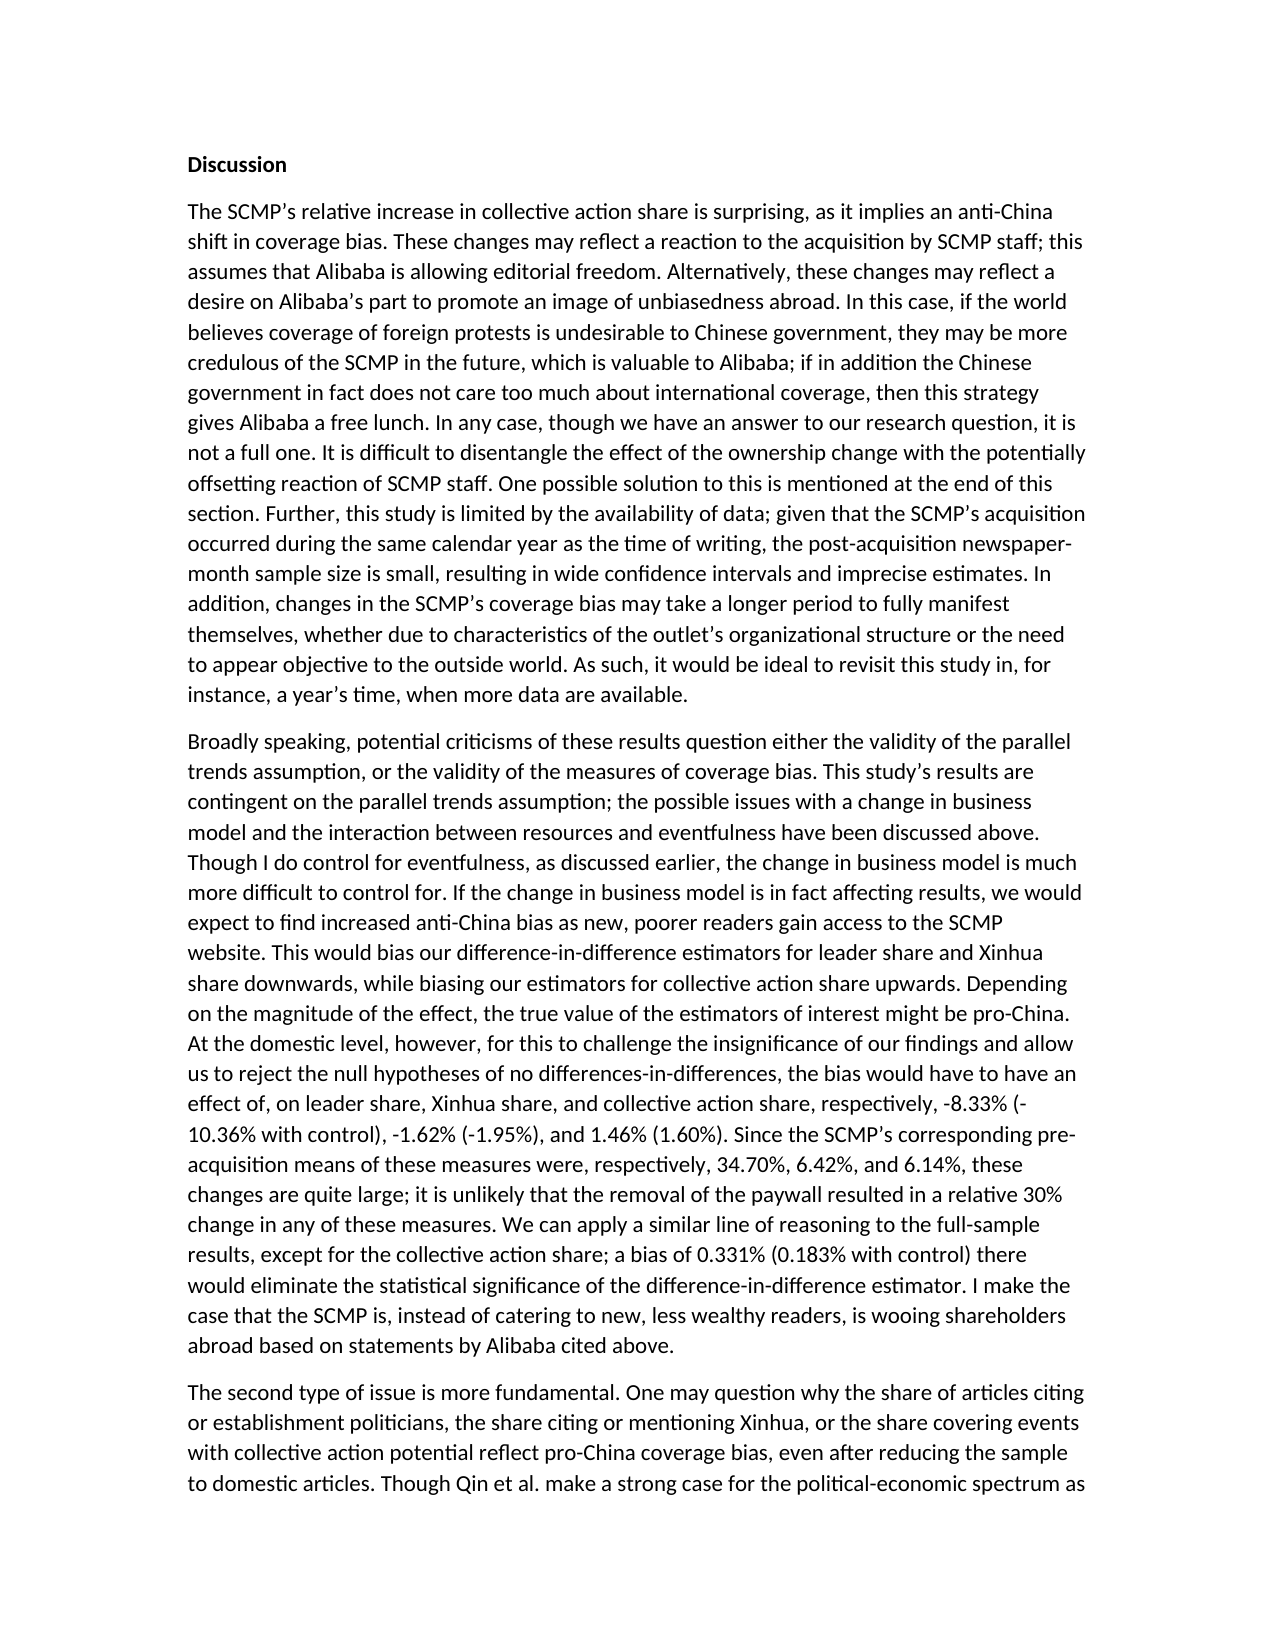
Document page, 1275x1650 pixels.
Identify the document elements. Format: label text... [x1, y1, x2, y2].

text Broadly speaking, potential criticisms of these results question either the validity of the parallel trends assumption, or the validity of the measures of coverage bias. This study’s results are contingent on the parallel trends assumption; the possible issues with a change in business model and the interaction between resources and eventfulness have been discussed above. Though I do control for eventfulness, as discussed earlier, the change in business model is much more difficult to control for. If the change in business model is in fact affecting results, we would expect to find increased anti-China bias as new, poorer readers gain access to the SCMP website. This would bias our difference-in-difference estimators for leader share and Xinhua share downwards, while biasing our estimators for collective action share upwards. Depending on the magnitude of the effect, the true value of the estimators of interest might be pro-China. At the domestic level, however, for this to challenge the insignificance of our findings and allow us to reject the null hypotheses of no differences-in-differences, the bias would have to have an effect of, on leader share, Xinhua share, and collective action share, respectively, -8.33% (-10.36% with control), -1.62% (-1.95%), and 1.46% (1.60%). Since the SCMP’s corresponding pre-acquisition means of these measures were, respectively, 34.70%, 6.42%, and 6.14%, these changes are quite large; it is unlikely that the removal of the paywall resulted in a relative 30% change in any of these measures. We can apply a similar line of reasoning to the full-sample results, except for the collective action share; a bias of 0.331% (0.183% with control) there would eliminate the statistical significance of the difference-in-difference estimator. I make the case that the SCMP is, instead of catering to new, less wealthy readers, is wooing shareholders abroad based on statements by Alibaba cited above. [187, 727, 1087, 1359]
text Discussion [187, 150, 1087, 178]
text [187, 1378, 1087, 1497]
text The SCMP’s relative increase in collective action share is surprising, as it implies an anti-China shift in coverage bias. These changes may reflect a reaction to the acquisition by SCMP staff; this assumes that Alibaba is allowing editorial freedom. Alternatively, these changes may reflect a desire on Alibaba’s part to promote an image of unbiasedness abroad. In this case, if the world believes coverage of foreign protests is undesirable to Chinese government, they may be more credulous of the SCMP in the future, which is valuable to Alibaba; if in addition the Chinese government in fact does not care too much about international coverage, then this strategy gives Alibaba a free lunch. In any case, though we have an answer to our research question, it is not a full one. It is difficult to disentangle the effect of the ownership change with the potentially offsetting reaction of SCMP staff. One possible solution to this is mentioned at the end of this section. Further, this study is limited by the availability of data; given that the SCMP’s acquisition occurred during the same calendar year as the time of writing, the post-acquisition newspaper-month sample size is small, resulting in wide confidence intervals and imprecise estimates. In addition, changes in the SCMP’s coverage bias may take a longer period to fully manifest themselves, whether due to characteristics of the outlet’s organizational structure or the need to appear objective to the outside world. As such, it would be ideal to revisit this study in, for instance, a year’s time, when more data are available. [187, 197, 1087, 708]
